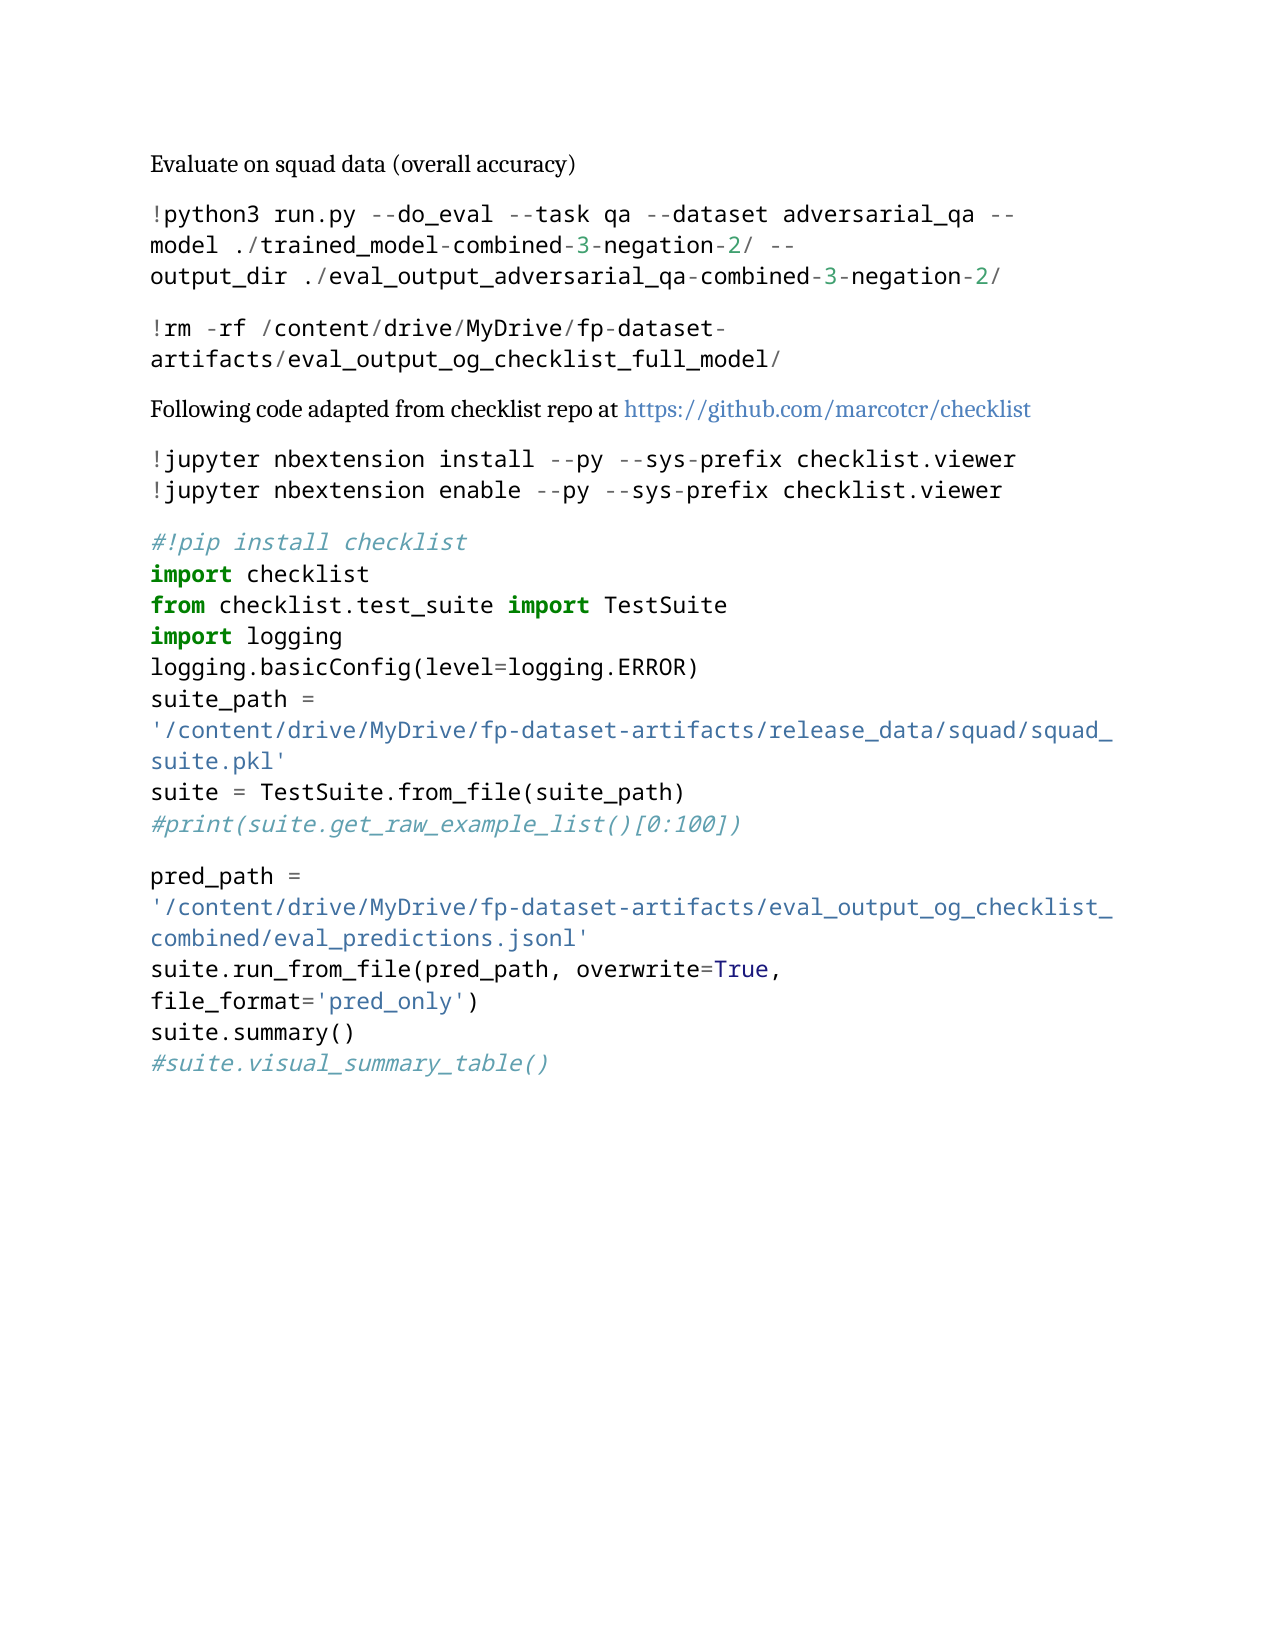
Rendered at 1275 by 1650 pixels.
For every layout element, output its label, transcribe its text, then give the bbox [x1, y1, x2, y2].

text !rm -rf /content/drive/MyDrive/fp-dataset-artifacts/eval_output_og_checklist_full_model/ [150, 312, 1125, 374]
text Following code adapted from checklist repo at https://github.com/marcotcr/checklist [150, 395, 1125, 424]
text pred_path = '/content/drive/MyDrive/fp-dataset-artifacts/eval_output_og_checklist_combined/eval_predictions.jsonl' suite.run_from_file(pred_path, overwrite=True, file_format='pred_only') suite.summary() #suite.visual_summary_table() [150, 859, 1125, 1078]
text !jupyter nbextension install --py --sys-prefix checklist.viewer !jupyter nbextension enable --py --sys-prefix checklist.viewer [150, 443, 1125, 505]
text !python3 run.py --do_eval --task qa --dataset adversarial_qa --model ./trained_model-combined-3-negation-2/ --output_dir ./eval_output_adversarial_qa-combined-3-negation-2/ [150, 197, 1125, 291]
text Evaluate on squad data (overall accuracy) [150, 150, 1125, 179]
text #!pip install checklist import checklist from checklist.test_suite import TestSuite import logging logging.basicConfig(level=logging.ERROR) suite_path = '/content/drive/MyDrive/fp-dataset-artifacts/release_data/squad/squad_suite.pkl' suite = TestSuite.from_file(suite_path) #print(suite.get_raw_example_list()[0:100]) [150, 526, 1125, 839]
